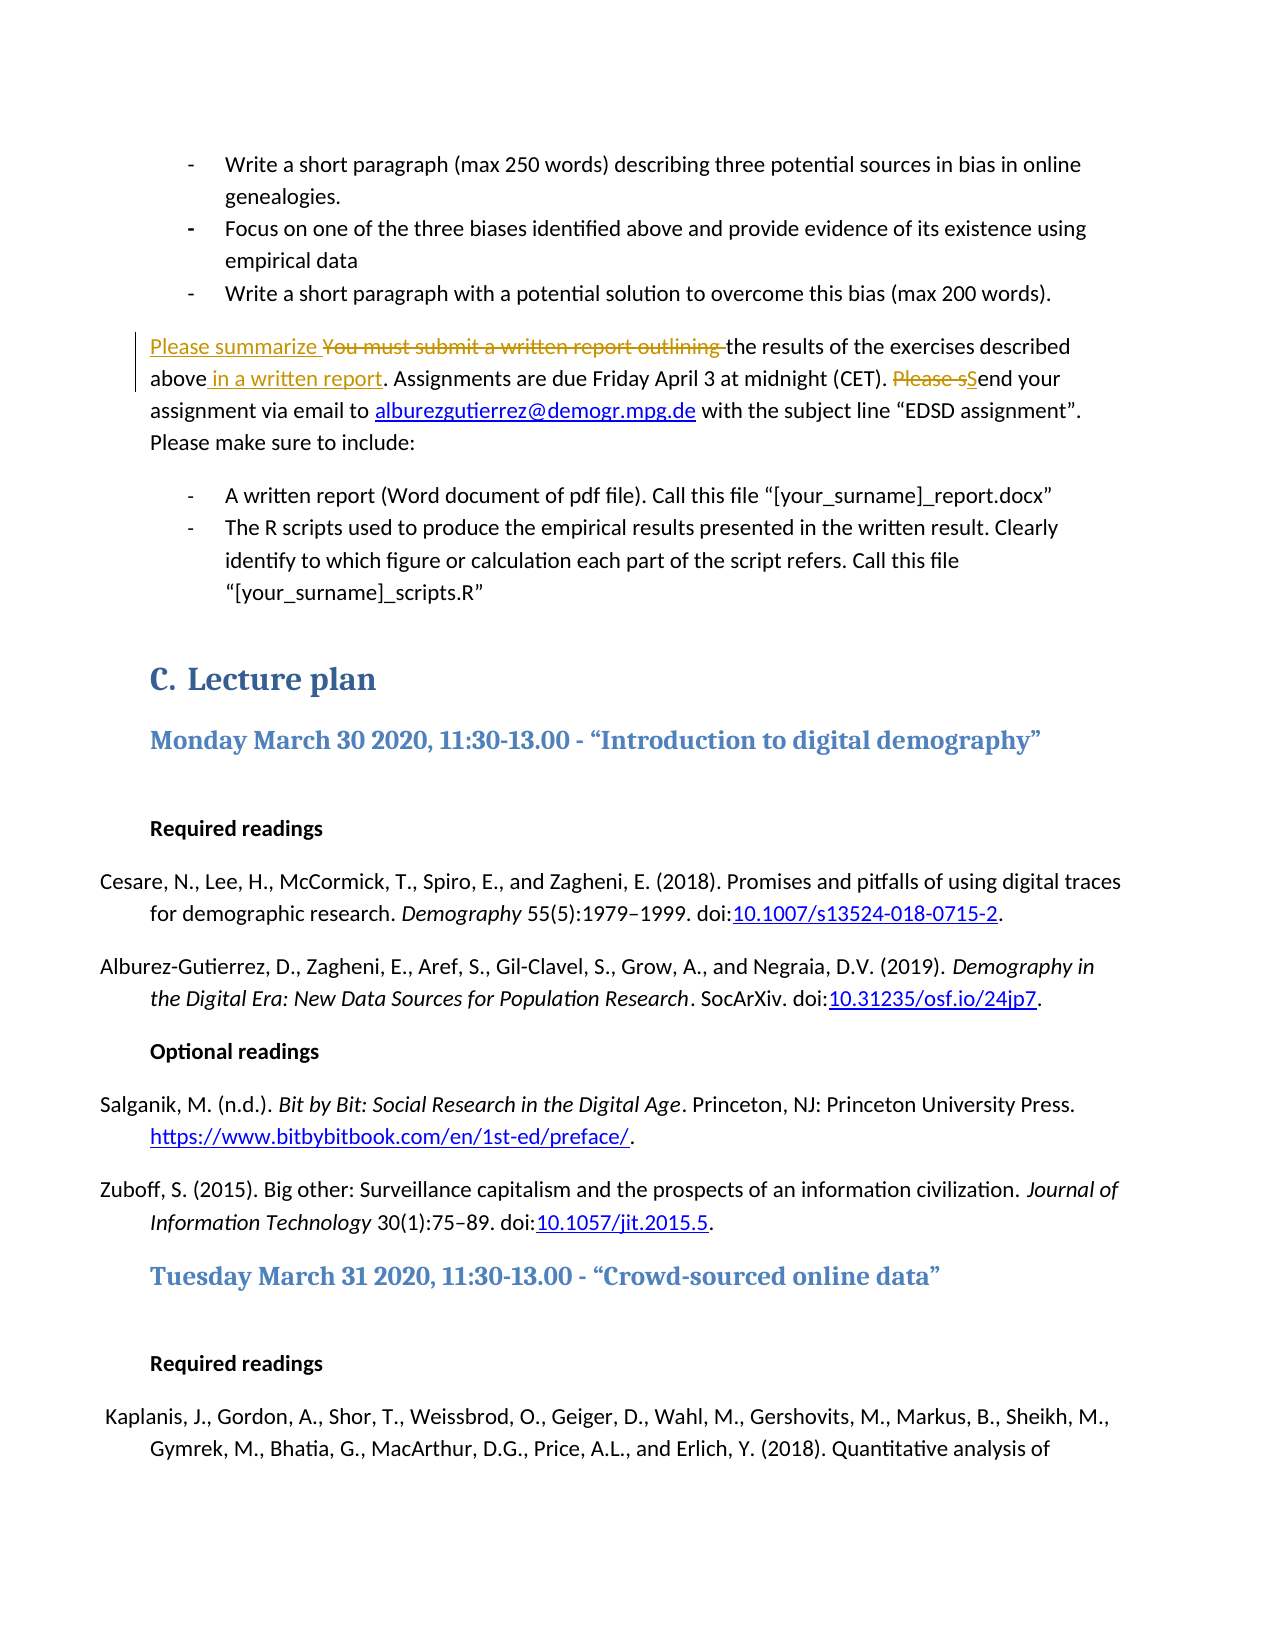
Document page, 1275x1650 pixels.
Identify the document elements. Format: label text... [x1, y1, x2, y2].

text Cesare, N., Lee, H., McCormick, T., Spiro, E., and Zagheni, E. (2018). Promises and pitfalls of using digital traces for demographic research. Demography 55(5):1979–1999. doi:10.1007/s13524-018-0715-2. [100, 867, 1125, 927]
subtitle Lecture plan [150, 660, 1125, 698]
text Optional readings [150, 1037, 1125, 1065]
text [100, 1402, 1125, 1463]
list Write a short paragraph (max 250 words) describing three potential sources in bias in online genealogies. [187, 150, 1125, 210]
list Focus on one of the three biases identified above and provide evidence of its existence using empirical data [187, 214, 1125, 274]
subtitle Tuesday March 31 2020, 11:30-13.00 - “Crowd-sourced online data” [150, 1261, 1125, 1292]
list Write a short paragraph with a potential solution to overcome this bias (max 200 words). [187, 279, 1125, 307]
text Zuboff, S. (2015). Big other: Surveillance capitalism and the prospects of an information civilization. Journal of Information Technology 30(1):75–89. doi:10.1057/jit.2015.5. [100, 1175, 1125, 1236]
text the results of the exercises described above. Assignments are due Friday April 3 at midnight (CET). end your assignment via email to alburezgutierrez@demogr.mpg.de with the subject line “EDSD assignment”. Please make sure to include: [150, 332, 1125, 456]
subtitle Monday March 30 2020, 11:30-13.00 - “Introduction to digital demography” [150, 725, 1125, 756]
text Salganik, M. (n.d.). Bit by Bit: Social Research in the Digital Age. Princeton, NJ: Princeton University Press. https://www.bitbybitbook.com/en/1st-ed/preface/. [100, 1090, 1125, 1150]
text Alburez-Gutierrez, D., Zagheni, E., Aref, S., Gil-Clavel, S., Grow, A., and Negraia, D.V. (2019). Demography in the Digital Era: New Data Sources for Population Research. SocArXiv. doi:10.31235/osf.io/24jp7. [100, 952, 1125, 1012]
text Required readings [150, 814, 1125, 842]
text Required readings [150, 1349, 1125, 1377]
list A written report (Word document of pdf file). Call this file “[your_surname]_report.docx” [187, 481, 1125, 509]
list The R scripts used to produce the empirical results presented in the written result. Clearly identify to which figure or calculation each part of the script refers. Call this file “[your_surname]_scripts.R” [187, 513, 1125, 606]
